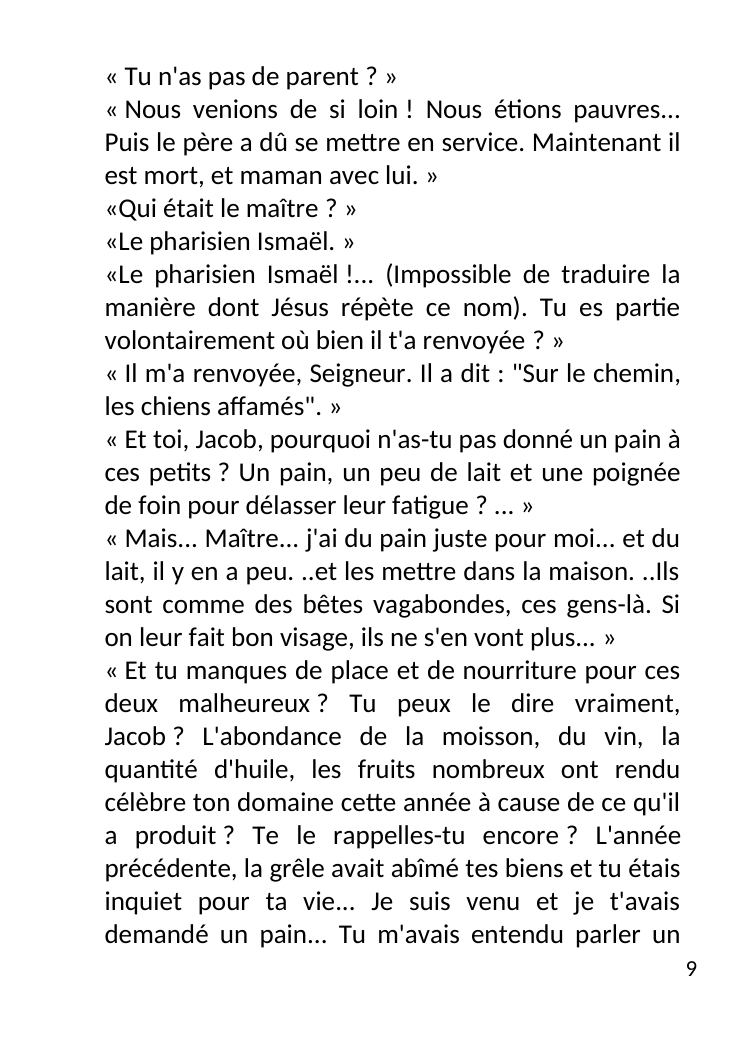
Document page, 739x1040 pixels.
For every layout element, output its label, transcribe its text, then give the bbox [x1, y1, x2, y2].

text « Tu n'as pas de parent ? » [104, 59, 681, 92]
text « Et toi, Jacob, pourquoi n'as-tu pas donné un pain à ces petits ? Un pain, un peu de lait et une poignée de foin pour délasser leur fatigue ? ... » [104, 422, 681, 521]
text «Qui était le maître ? » [104, 191, 681, 224]
text « Mais... Maître... j'ai du pain juste pour moi... et du lait, il y en a peu. ..et les mettre dans la maison. ..Ils sont comme des bêtes vagabondes, ces gens-là. Si on leur fait bon visage, ils ne s'en vont plus... » [104, 521, 681, 653]
text « Nous venions de si loin ! Nous étions pauvres... Puis le père a dû se mettre en service. Maintenant il est mort, et maman avec lui. » [104, 92, 681, 191]
text « Il m'a renvoyée, Seigneur. Il a dit : "Sur le chemin, les chiens affamés". » [104, 356, 681, 422]
text «Le pharisien Ismaël !... (Impossible de traduire la manière dont Jésus répète ce nom). Tu es partie volontairement où bien il t'a renvoyée ? » [104, 257, 681, 356]
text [104, 653, 681, 951]
text «Le pharisien Ismaël. » [104, 224, 681, 257]
